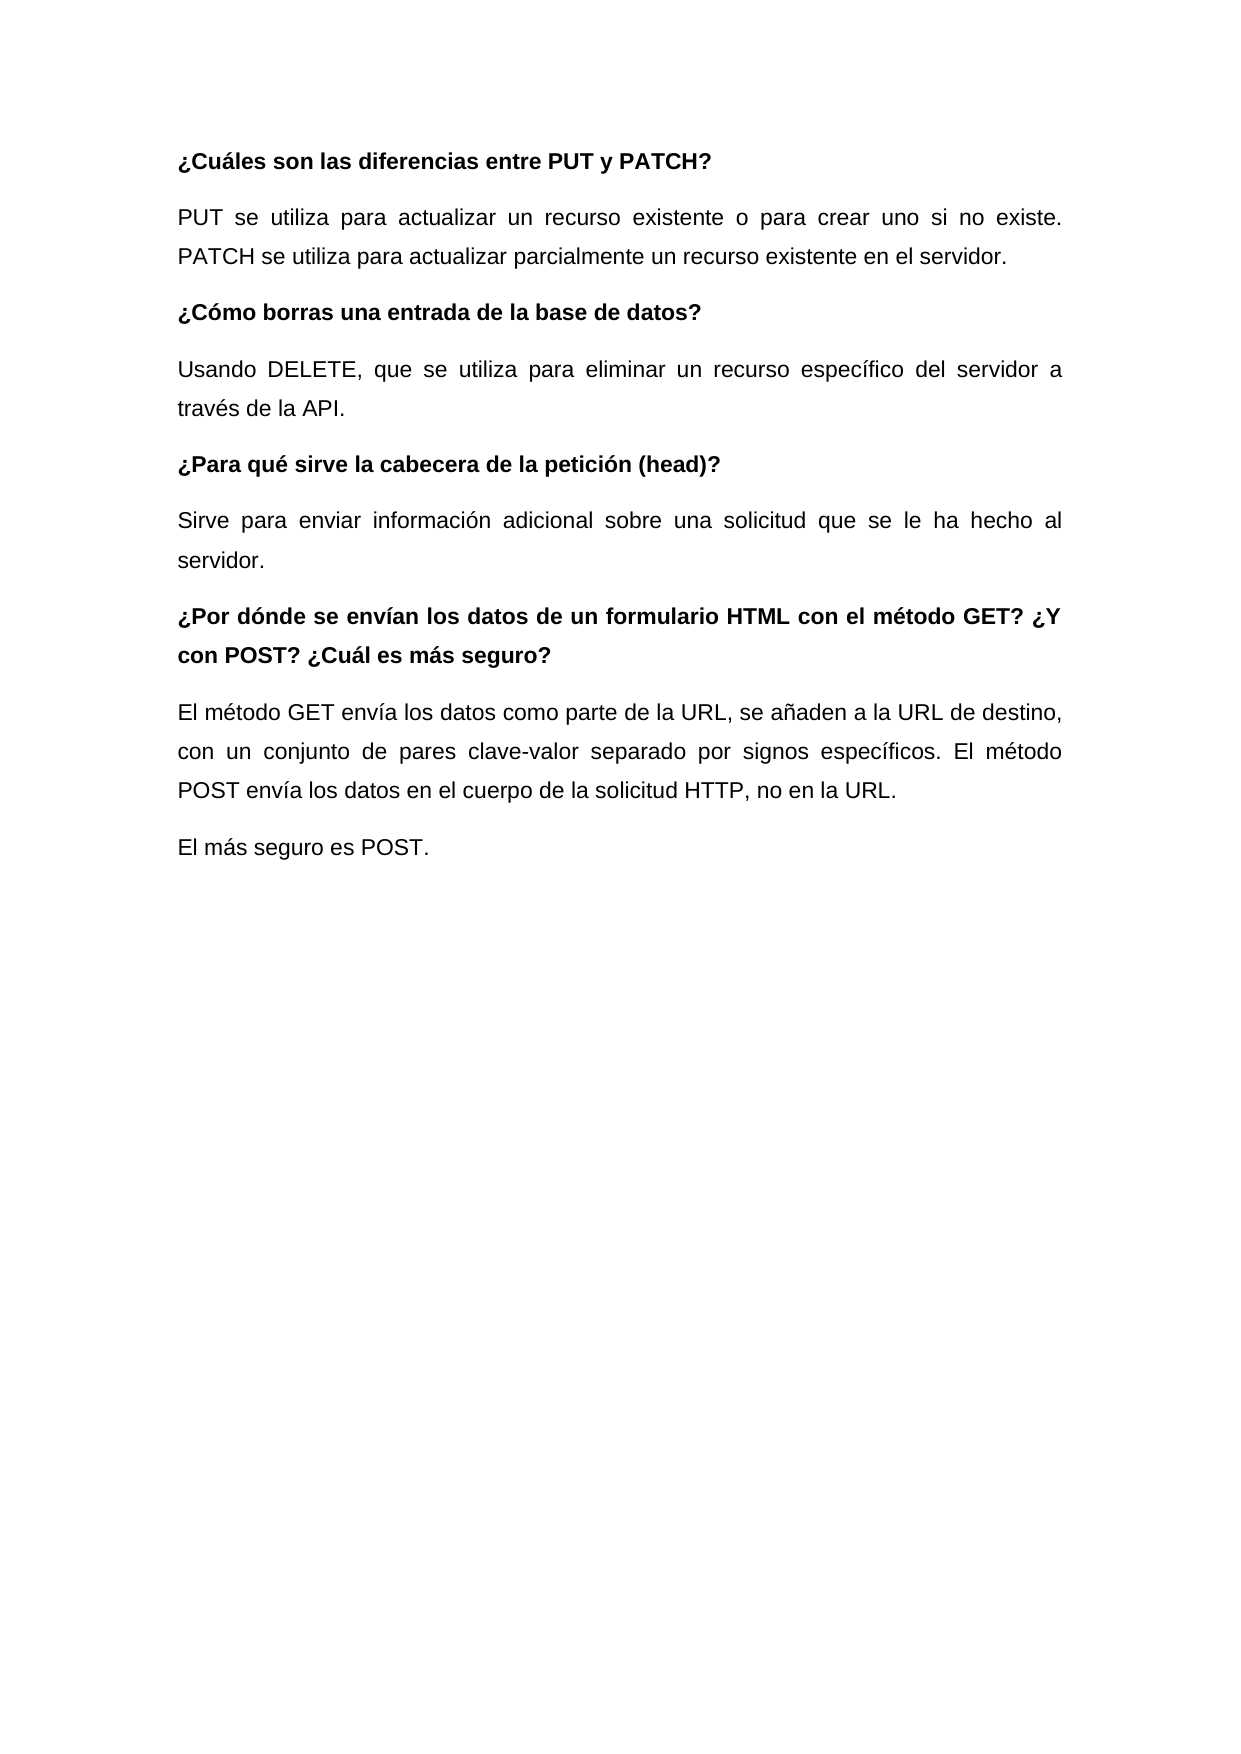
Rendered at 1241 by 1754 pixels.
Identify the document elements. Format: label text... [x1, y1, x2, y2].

text ¿Cómo borras una entrada de la base de datos? [177, 299, 1063, 326]
text El más seguro es POST. [177, 834, 1063, 860]
text El método GET envía los datos como parte de la URL, se añaden a la URL de destino, con un conjunto de pares clave-valor separado por signos específicos. El método POST envía los datos en el cuerpo de la solicitud HTTP, no en la URL. [177, 698, 1063, 804]
text ¿Cuáles son las diferencias entre PUT y PATCH? [177, 148, 1063, 174]
text ¿Para qué sirve la cabecera de la petición (head)? [177, 451, 1063, 477]
text Sirve para enviar información adicional sobre una solicitud que se le ha hecho al servidor. [177, 507, 1063, 573]
text Usando DELETE, que se utiliza para eliminar un recurso específico del servidor a través de la API. [177, 356, 1063, 421]
text PUT se utiliza para actualizar un recurso existente o para crear uno si no existe. PATCH se utiliza para actualizar parcialmente un recurso existente en el servidor. [177, 204, 1063, 269]
text ¿Por dónde se envían los datos de un formulario HTML con el método GET? ¿Y con POST? ¿Cuál es más seguro? [177, 603, 1063, 669]
